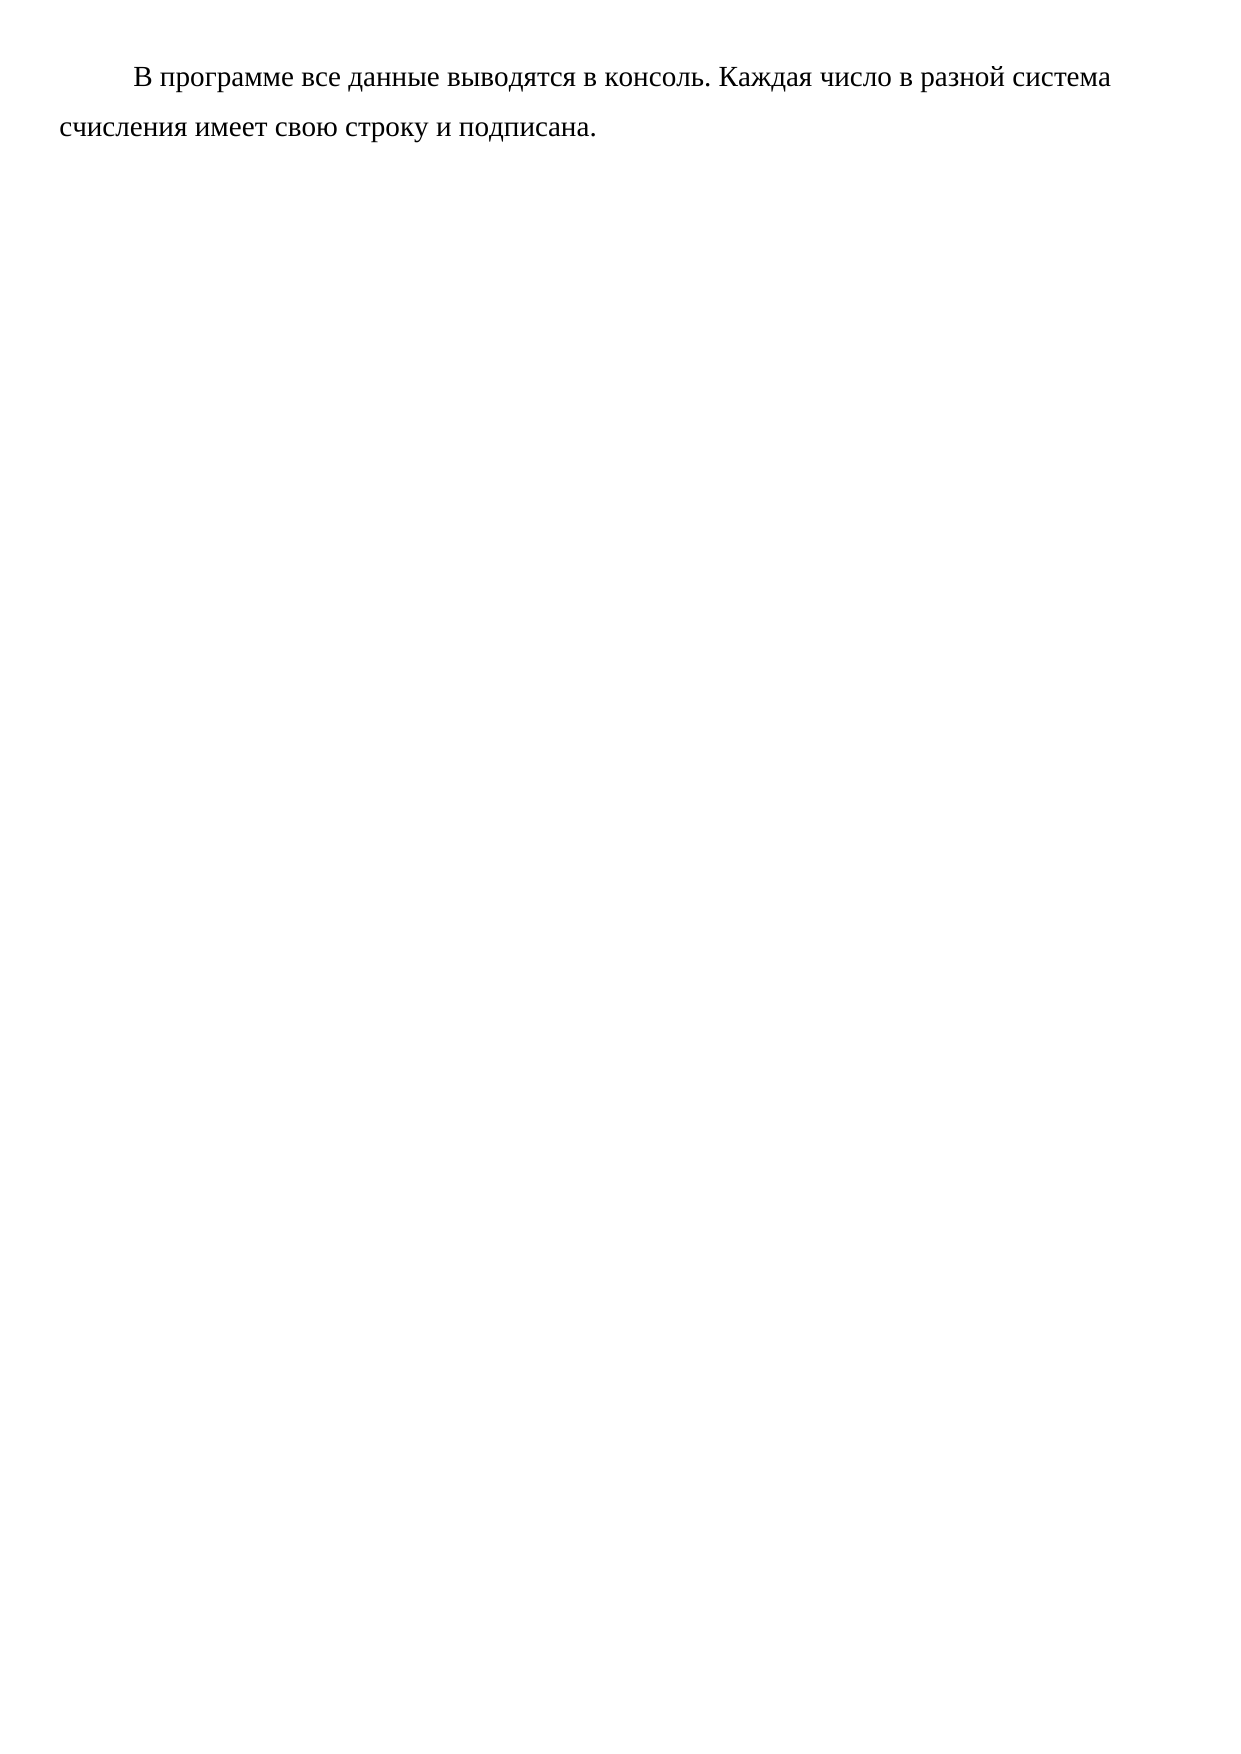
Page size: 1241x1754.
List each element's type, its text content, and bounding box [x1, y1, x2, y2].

text В программе все данные выводятся в консоль. Каждая число в разной система счисления имеет свою строку и подписана. [59, 59, 1211, 143]
